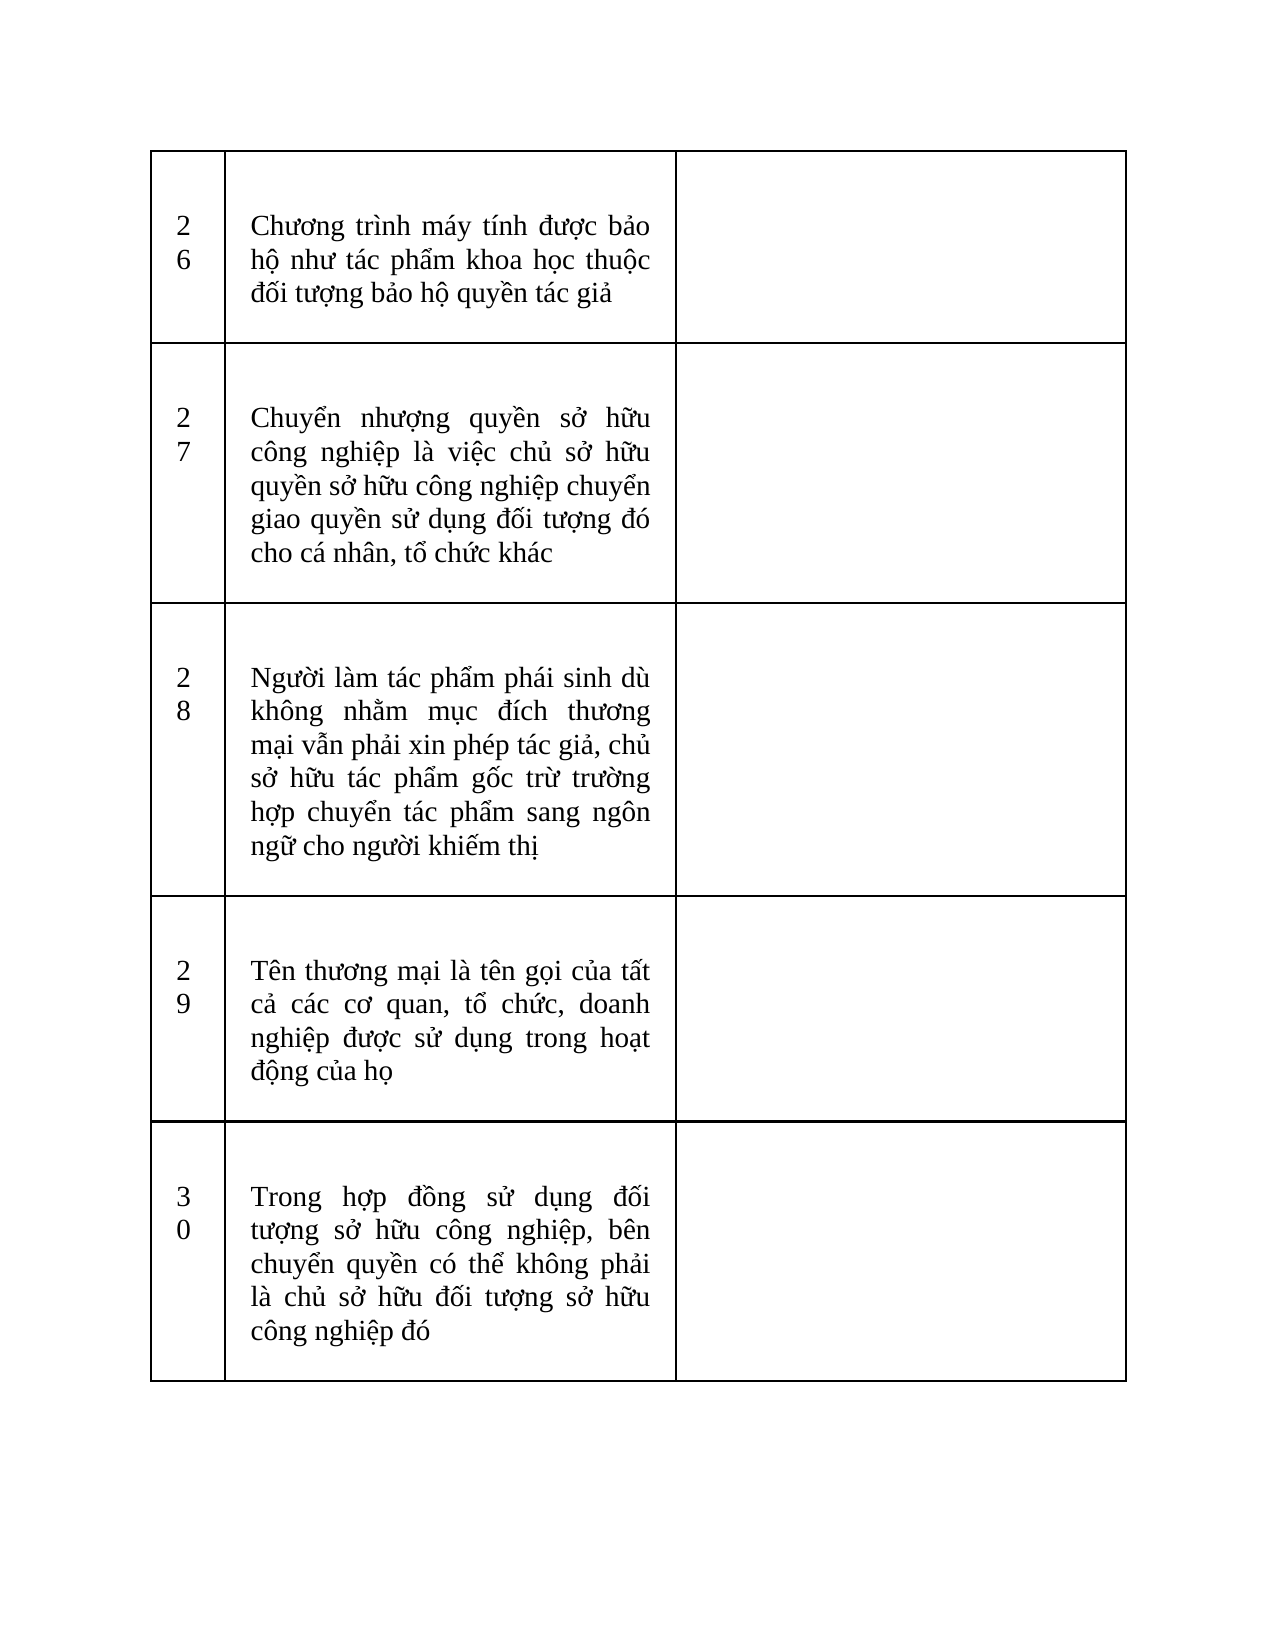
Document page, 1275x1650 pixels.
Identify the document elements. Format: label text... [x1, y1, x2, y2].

table_cell [677, 897, 1125, 1120]
table_cell Chuyển nhượng quyền sở hữu công nghiệp là việc chủ sở hữu quyền sở hữu công nghiệp chuyển giao quyền sử dụng đối tượng đó cho cá nhân, tổ chức khác [226, 344, 675, 602]
table_cell 30 [152, 1123, 224, 1380]
table_cell Người làm tác phẩm phái sinh dù không nhằm mục đích thương mại vẫn phải xin phép tác giả, chủ sở hữu tác phẩm gốc trừ trường hợp chuyển tác phẩm sang ngôn ngữ cho người khiếm thị [226, 604, 675, 894]
table_cell Tên thương mại là tên gọi của tất cả các cơ quan, tổ chức, doanh nghiệp được sử dụng trong hoạt động của họ [226, 897, 675, 1120]
table_cell 28 [152, 604, 224, 894]
table_cell 26 [152, 152, 224, 342]
table_cell [677, 344, 1125, 602]
table_cell 29 [152, 897, 224, 1120]
table_cell Chương trình máy tính được bảo hộ như tác phẩm khoa học thuộc đối tượng bảo hộ quyền tác giả [226, 152, 675, 342]
table_cell [677, 604, 1125, 894]
table_cell 27 [152, 344, 224, 602]
table_cell [677, 152, 1125, 342]
table_cell Trong hợp đồng sử dụng đối tượng sở hữu công nghiệp, bên chuyển quyền có thể không phải là chủ sở hữu đối tượng sở hữu công nghiệp đó [226, 1123, 675, 1380]
table_cell [677, 1123, 1125, 1380]
